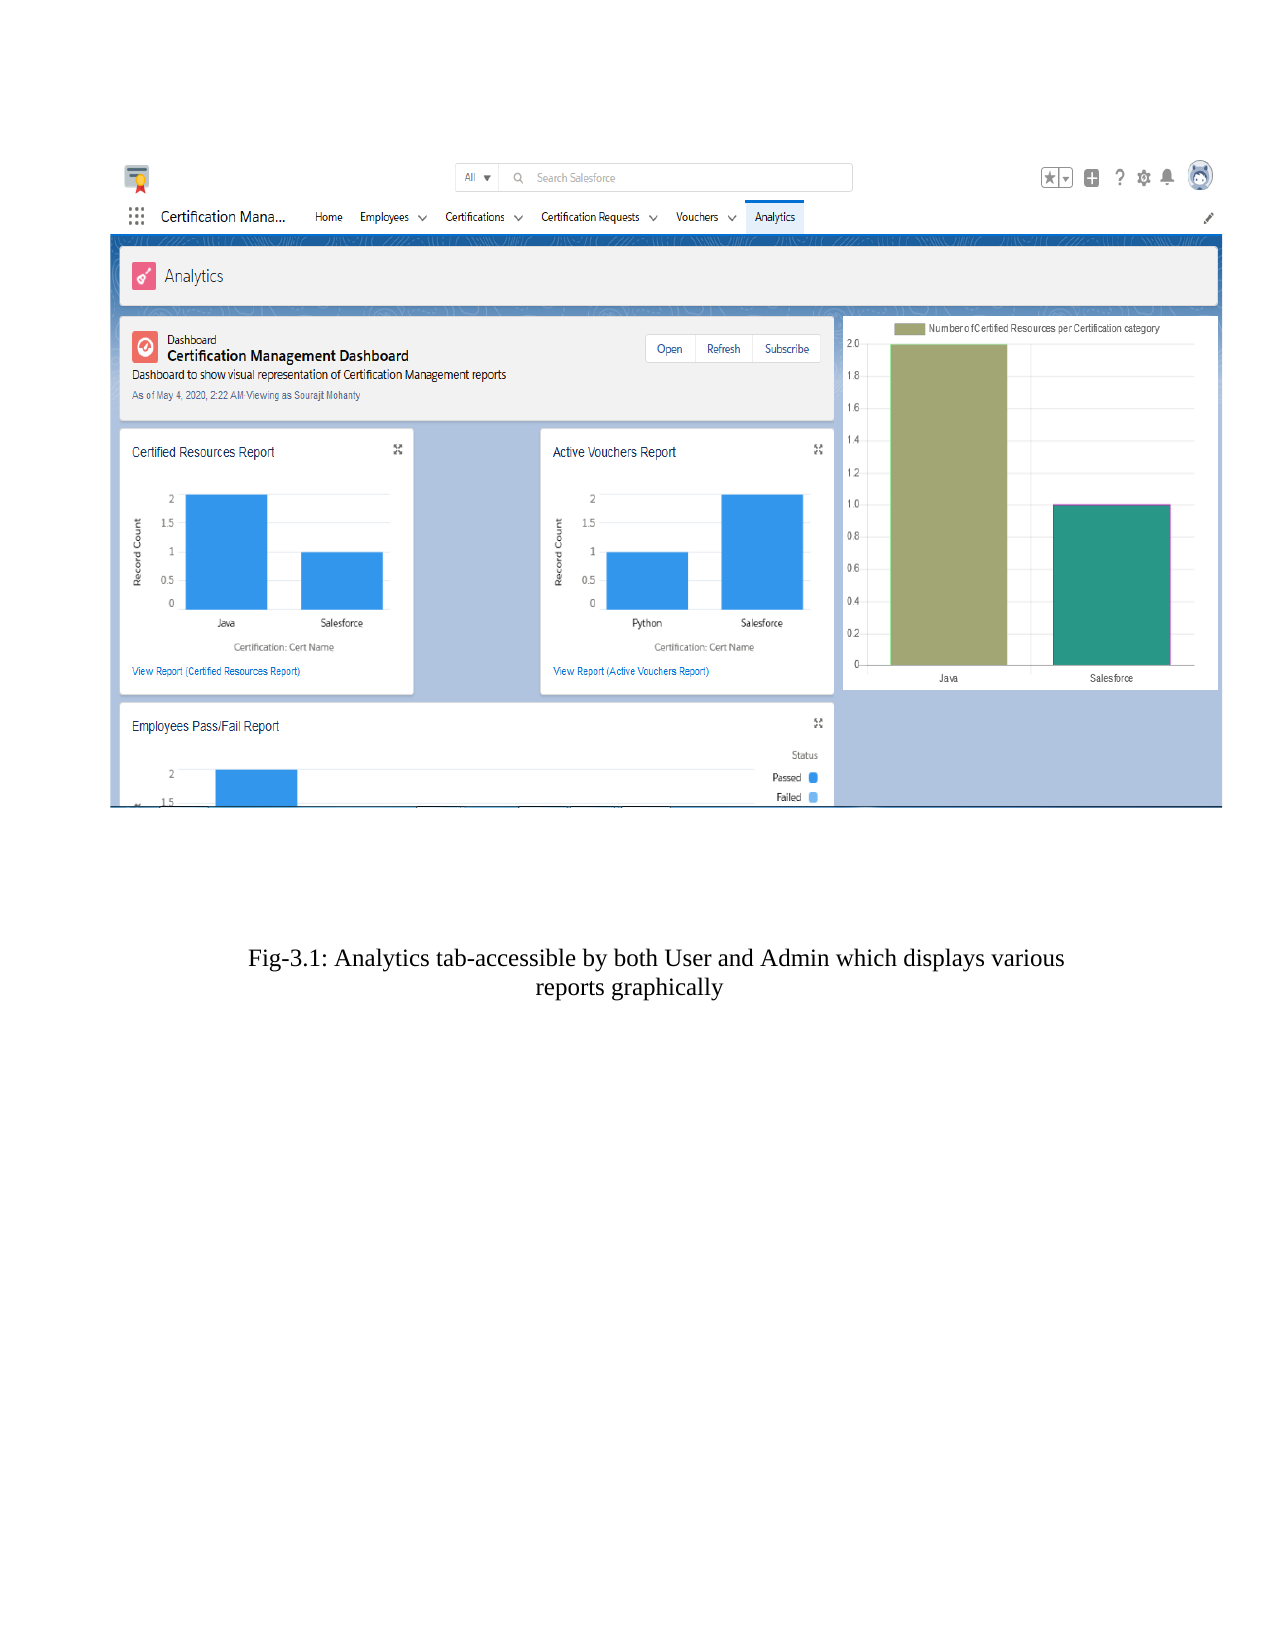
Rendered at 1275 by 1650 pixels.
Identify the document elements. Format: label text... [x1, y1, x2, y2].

picture [110, 156, 1223, 808]
text reports graphically [110, 972, 1139, 1000]
text Fig-3.1: Analytics tab-accessible by both User and Admin which displays various [110, 943, 1139, 971]
